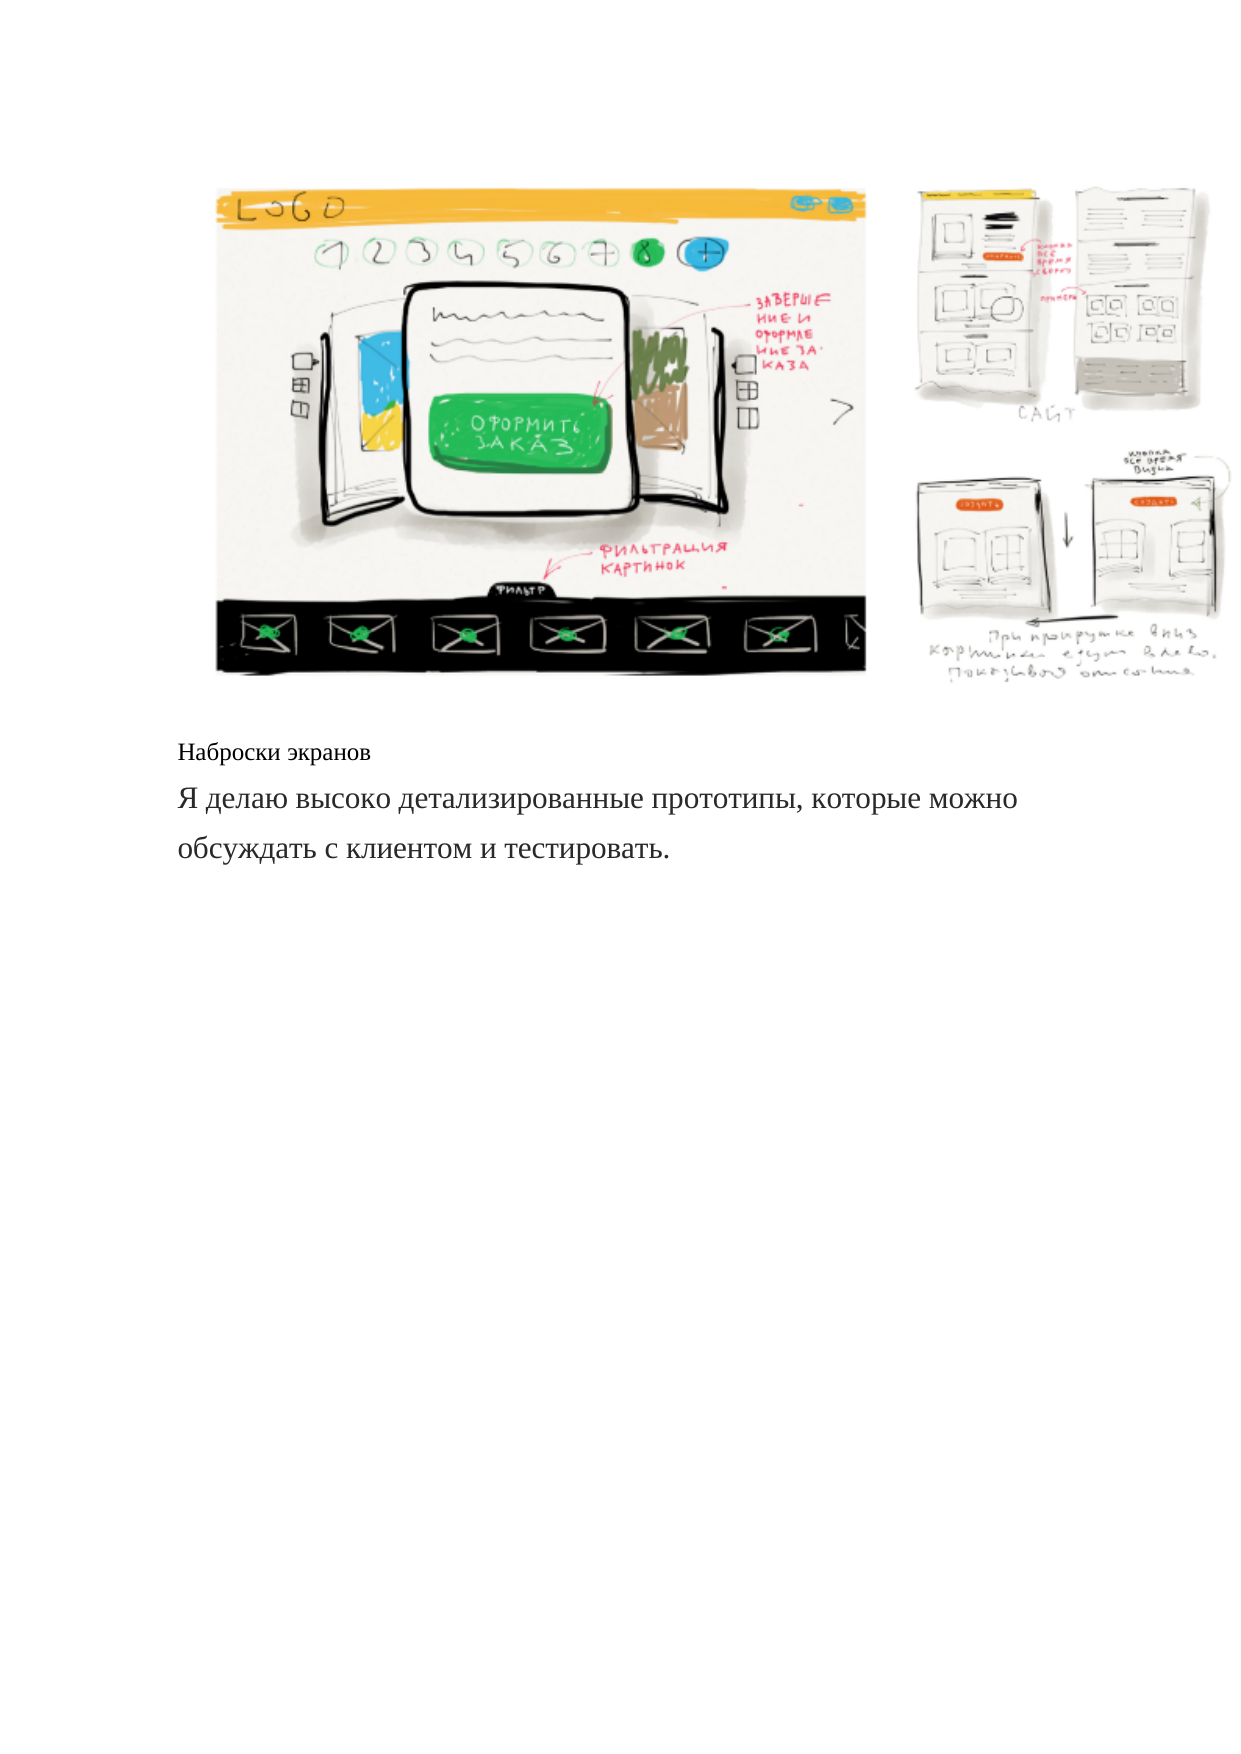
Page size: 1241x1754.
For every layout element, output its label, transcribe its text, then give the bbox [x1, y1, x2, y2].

text Я делаю высоко детализированные прототипы, которые можно обсуждать с клиентом и тестировать. [177, 766, 1152, 866]
text Наброски экранов [177, 737, 1152, 766]
picture [177, 118, 1241, 737]
